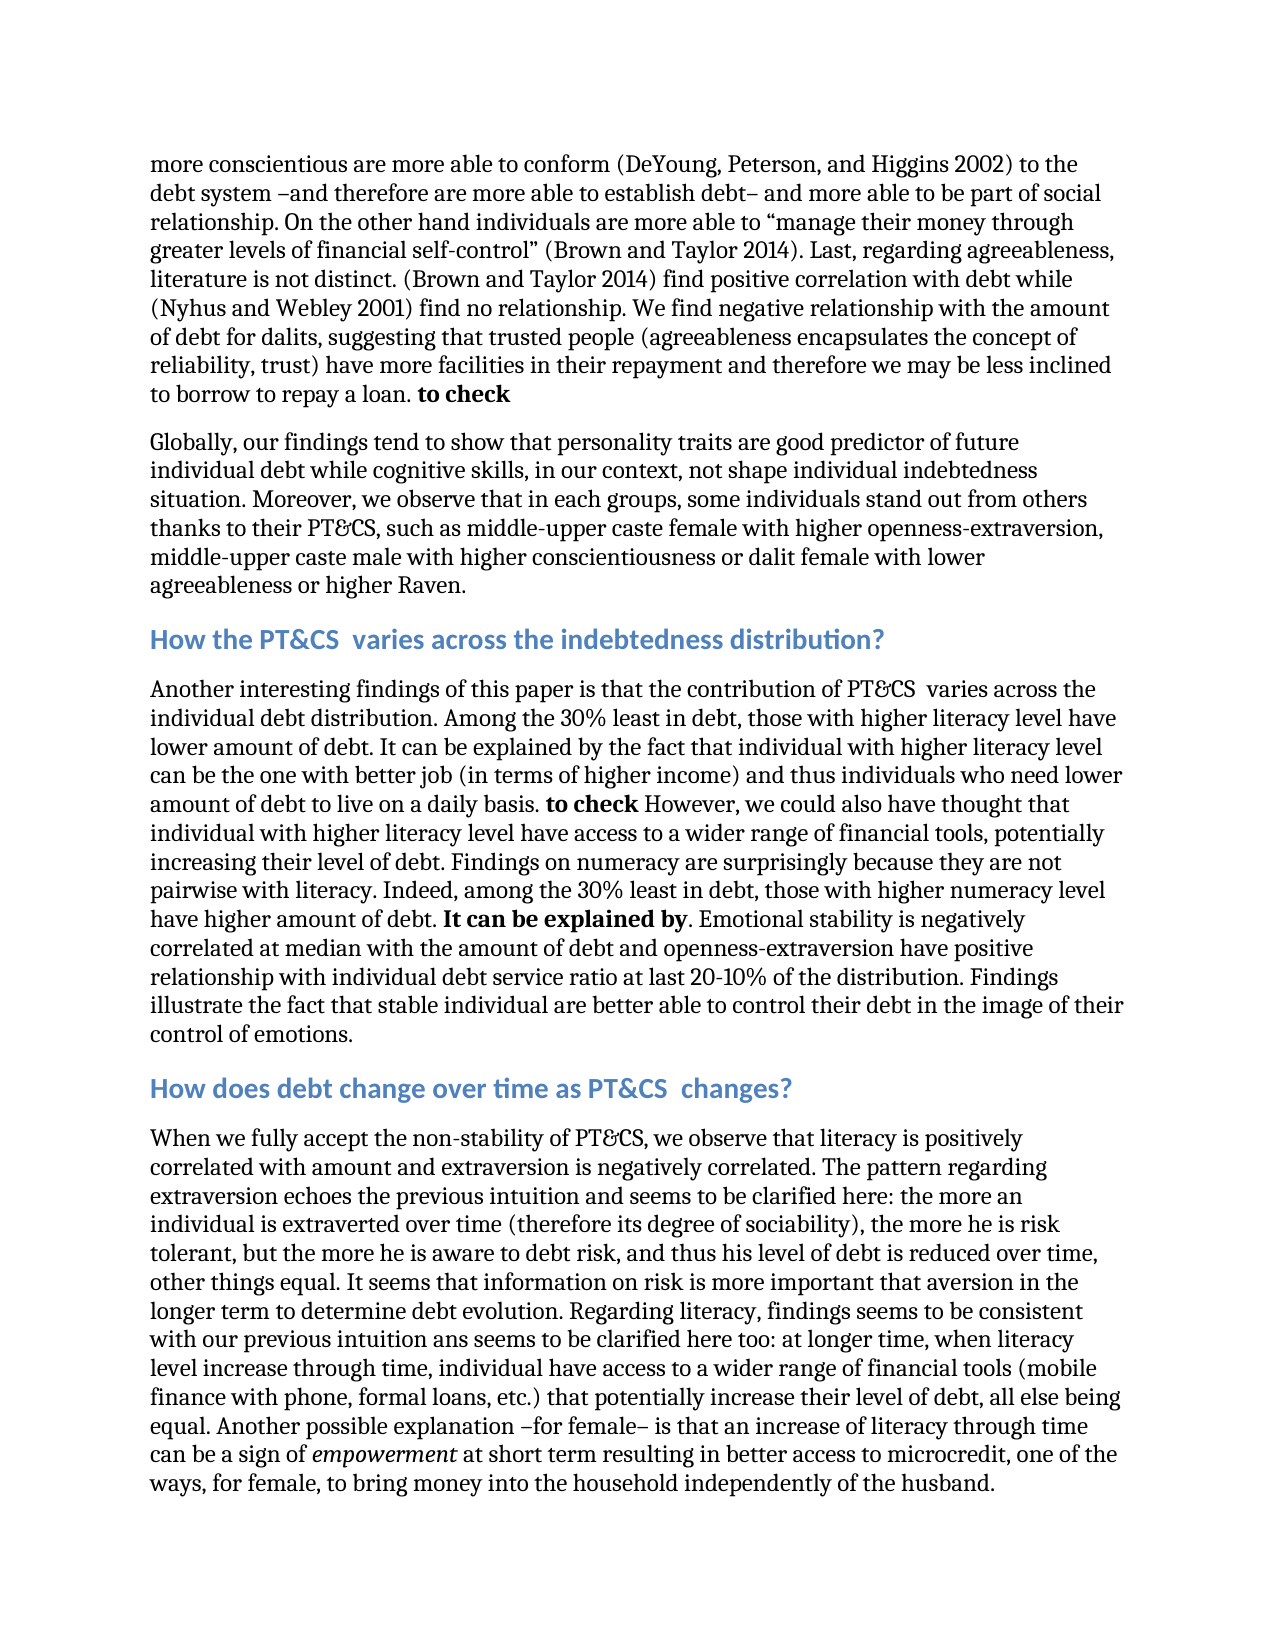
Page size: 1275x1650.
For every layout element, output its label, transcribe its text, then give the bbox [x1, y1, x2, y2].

text Another interesting findings of this paper is that the contribution of PT&CS varies across the individual debt distribution. Among the 30% least in debt, those with higher literacy level have lower amount of debt. It can be explained by the fact that individual with higher literacy level can be the one with better job (in terms of higher income) and thus individuals who need lower amount of debt to live on a daily basis. to check However, we could also have thought that individual with higher literacy level have access to a wider range of financial tools, potentially increasing their level of debt. Findings on numeracy are surprisingly because they are not pairwise with literacy. Indeed, among the 30% least in debt, those with higher numeracy level have higher amount of debt. It can be explained by. Emotional stability is negatively correlated at median with the amount of debt and openness-extraversion have positive relationship with individual debt service ratio at last 20-10% of the distribution. Findings illustrate the fact that stable individual are better able to control their debt in the image of their control of emotions. [150, 675, 1125, 1049]
text When we fully accept the non-stability of PT&CS, we observe that literacy is positively correlated with amount and extraversion is negatively correlated. The pattern regarding extraversion echoes the previous intuition and seems to be clarified here: the more an individual is extraverted over time (therefore its degree of sociability), the more he is risk tolerant, but the more he is aware to debt risk, and thus his level of debt is reduced over time, other things equal. It seems that information on risk is more important that aversion in the longer term to determine debt evolution. Regarding literacy, findings seems to be consistent with our previous intuition ans seems to be clarified here too: at longer time, when literacy level increase through time, individual have access to a wider range of financial tools (mobile finance with phone, formal loans, etc.) that potentially increase their level of debt, all else being equal. Another possible explanation –for female– is that an increase of literacy through time can be a sign of empowerment at short term resulting in better access to microcredit, one of the ways, for female, to bring money into the household independently of the husband. [150, 1124, 1125, 1498]
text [150, 150, 1125, 409]
subtitle How does debt change over time as PT&CS changes? [150, 1070, 1125, 1105]
text Globally, our findings tend to show that personality traits are good predictor of future individual debt while cognitive skills, in our context, not shape individual indebtedness situation. Moreover, we observe that in each groups, some individuals stand out from others thanks to their PT&CS, such as middle-upper caste female with higher openness-extraversion, middle-upper caste male with higher conscientiousness or dalit female with lower agreeableness or higher Raven. [150, 427, 1125, 600]
subtitle How the PT&CS varies across the indebtedness distribution? [150, 621, 1125, 656]
